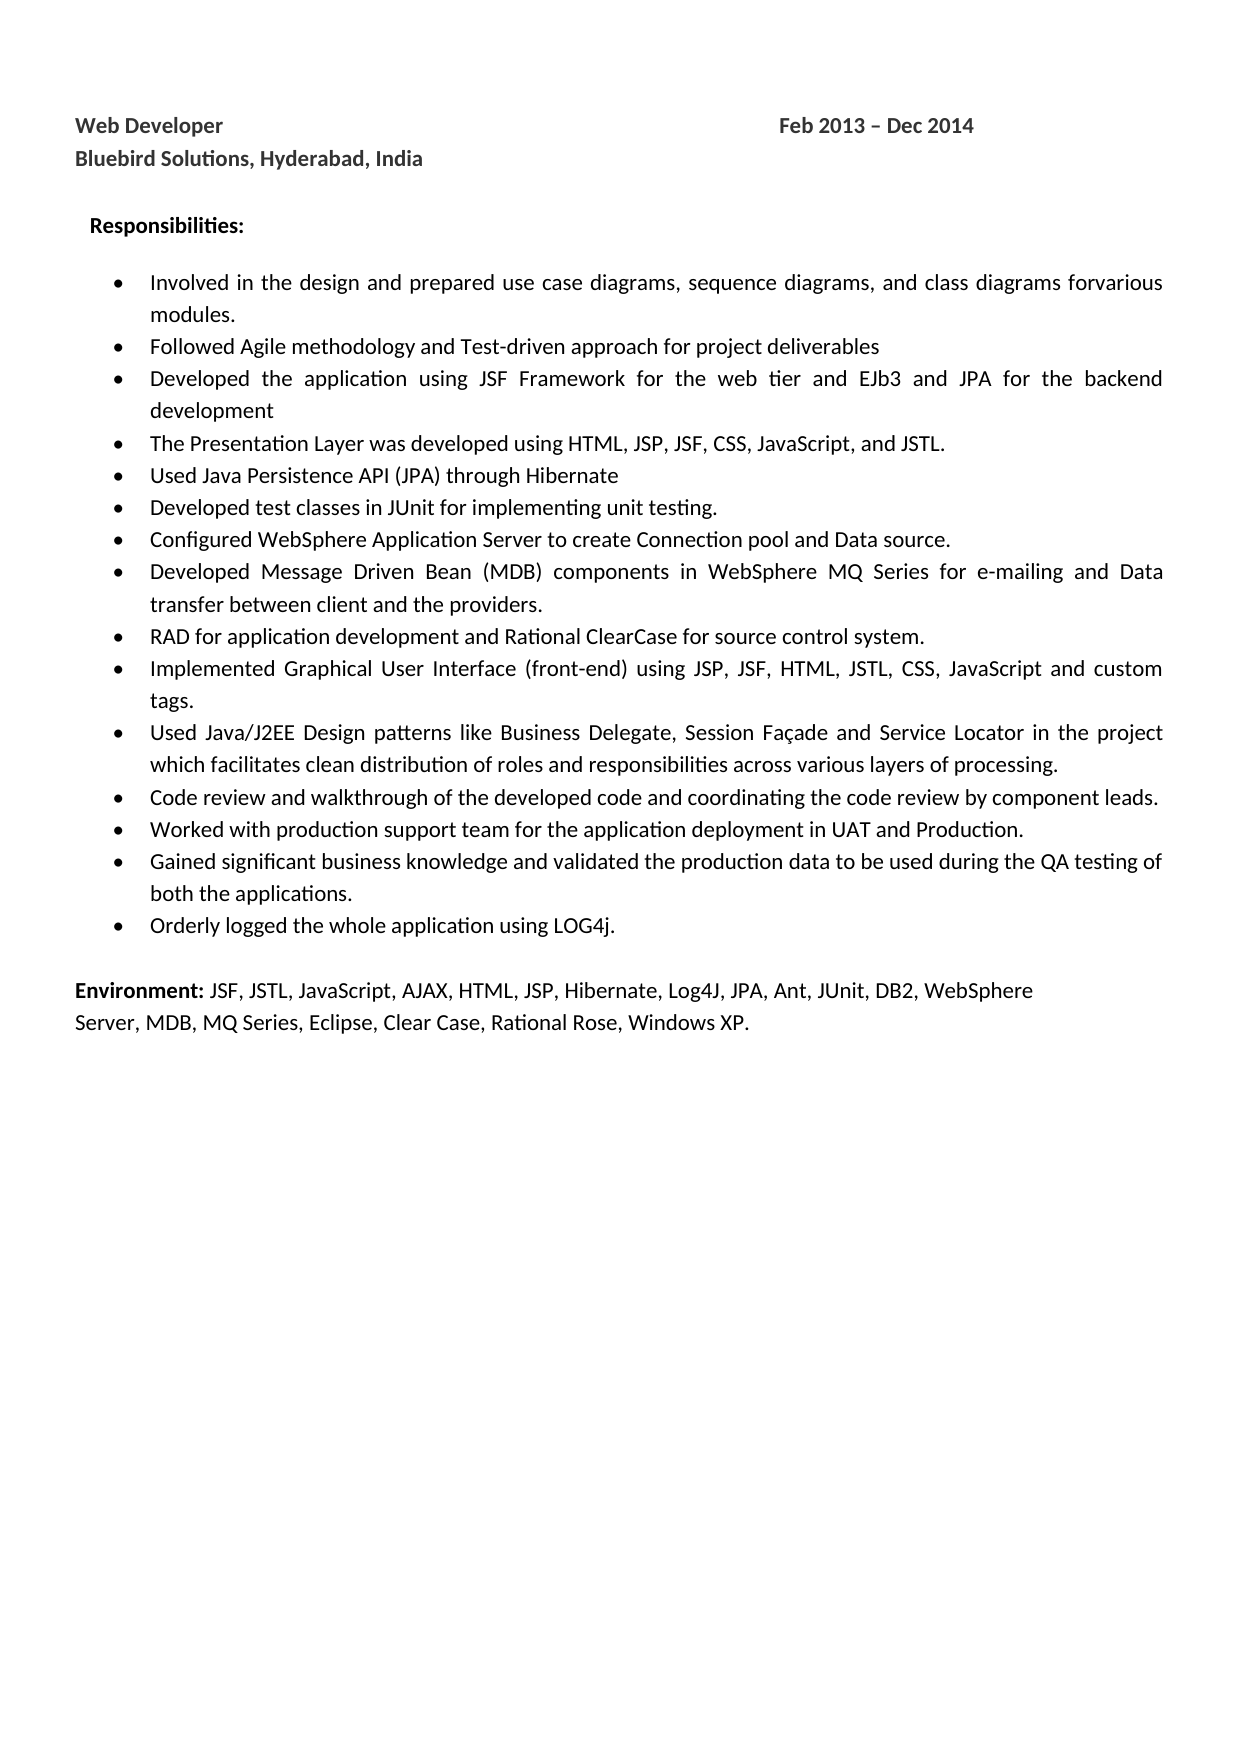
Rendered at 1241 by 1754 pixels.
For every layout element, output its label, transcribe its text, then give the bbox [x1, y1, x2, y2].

list Followed Agile methodology and Test-driven approach for project deliverables [112, 332, 1165, 360]
list The Presentation Layer was developed using HTML, JSP, JSF, CSS, JavaScript, and JSTL. [112, 429, 1165, 457]
list Worked with production support team for the application deployment in UAT and Production. [112, 815, 1165, 843]
text Responsibilities: [89, 211, 1165, 239]
text Bluebird Solutions, Hyderabad, India [75, 144, 1165, 172]
list RAD for application development and Rational ClearCase for source control system. [112, 622, 1165, 650]
list Gained significant business knowledge and validated the production data to be used during the QA testing of both the applications. [112, 847, 1165, 907]
list Configured WebSphere Application Server to create Connection pool and Data source. [112, 525, 1165, 553]
list Used Java/J2EE Design patterns like Business Delegate, Session Façade and Service Locator in the project which facilitates clean distribution of roles and responsibilities across various layers of processing. [112, 718, 1165, 779]
list Orderly logged the whole application using LOG4j. [112, 912, 1165, 939]
text Server, MDB, MQ Series, Eclipse, Clear Case, Rational Rose, Windows XP. [75, 1008, 1165, 1036]
list Used Java Persistence API (JPA) through Hibernate [112, 461, 1165, 489]
list Involved in the design and prepared use case diagrams, sequence diagrams, and class diagrams forvarious modules. [112, 268, 1165, 328]
list Developed test classes in JUnit for implementing unit testing. [112, 493, 1165, 521]
text Environment: JSF, JSTL, JavaScript, AJAX, HTML, JSP, Hibernate, Log4J, JPA, Ant, JUnit, DB2, WebSphere [75, 976, 1165, 1004]
list Implemented Graphical User Interface (front-end) using JSP, JSF, HTML, JSTL, CSS, JavaScript and custom tags. [112, 654, 1165, 714]
list Developed Message Driven Bean (MDB) components in WebSphere MQ Series for e-mailing and Data transfer between client and the providers. [112, 557, 1165, 618]
list Code review and walkthrough of the developed code and coordinating the code review by component leads. [112, 783, 1165, 811]
text Web Developer Feb 2013 – Dec 2014 [75, 111, 1165, 139]
list Developed the application using JSF Framework for the web tier and EJb3 and JPA for the backend development [112, 364, 1165, 424]
